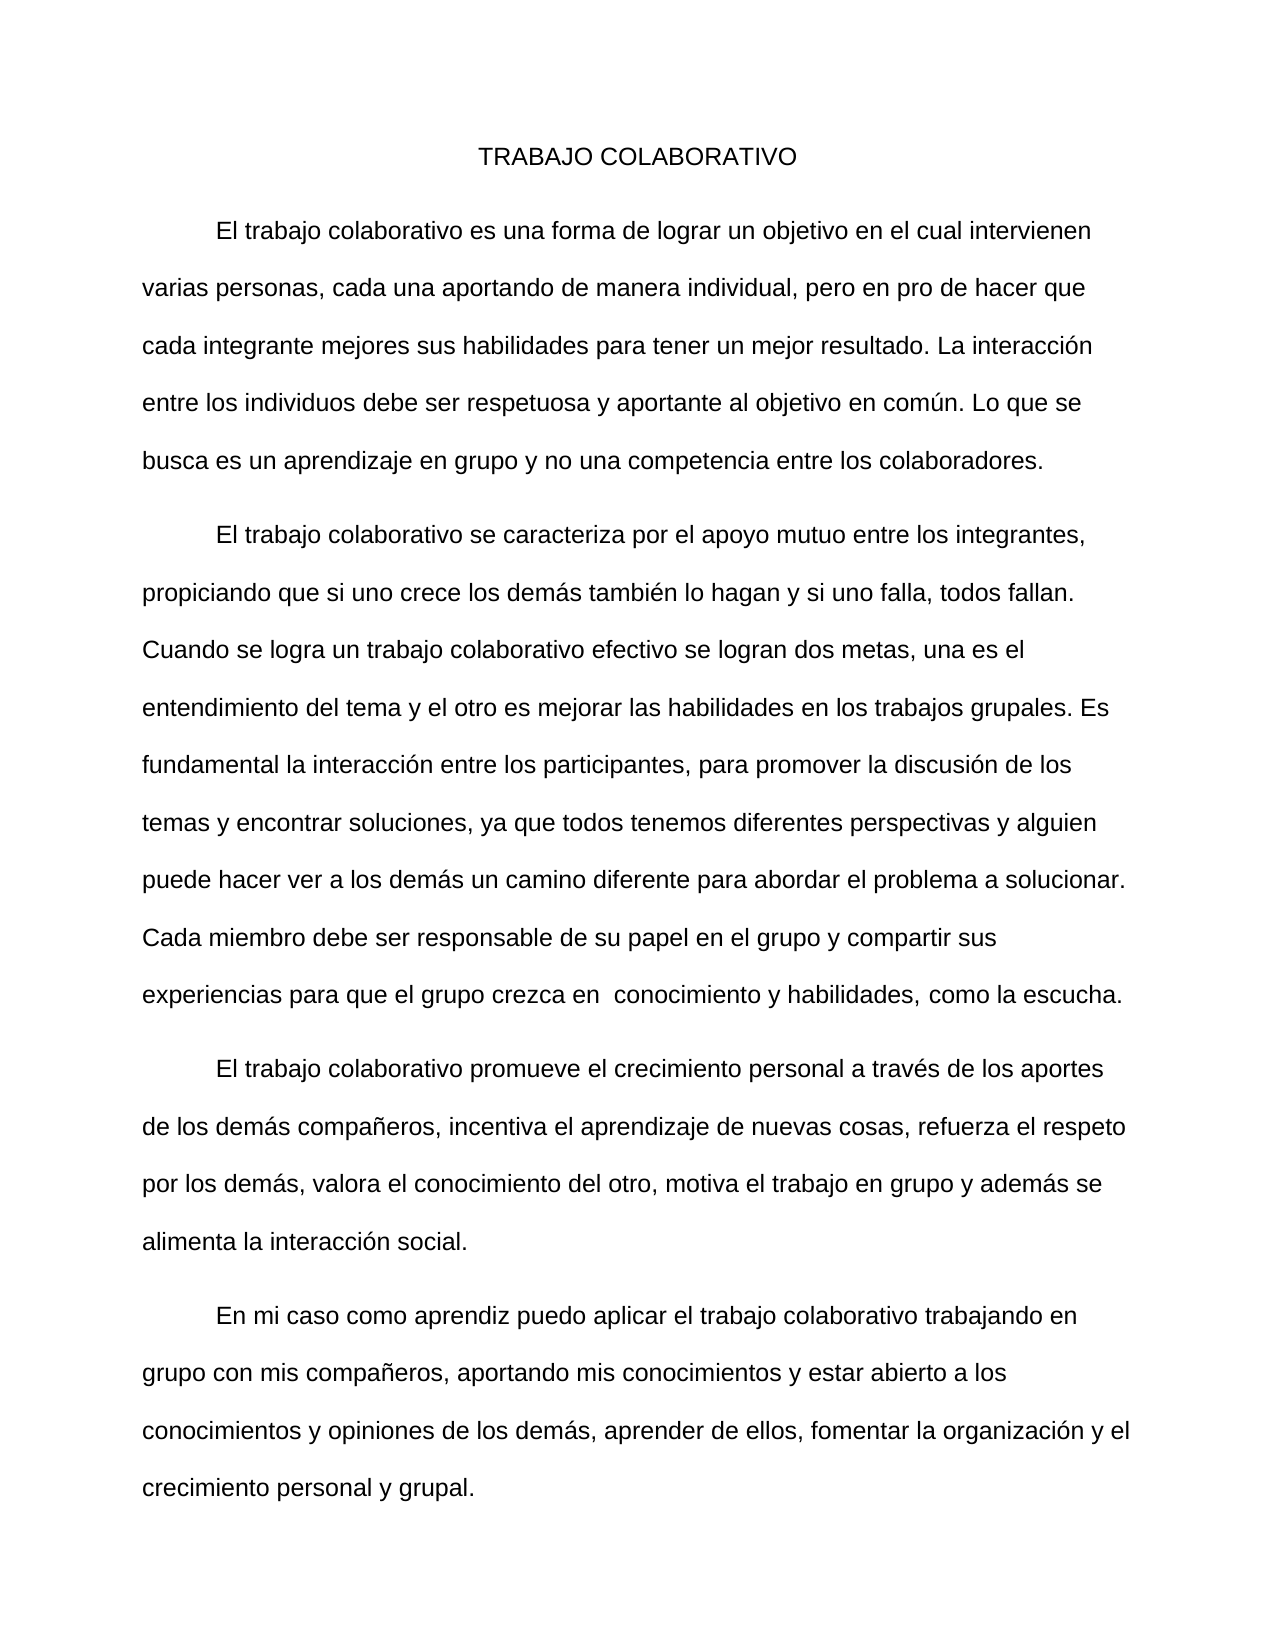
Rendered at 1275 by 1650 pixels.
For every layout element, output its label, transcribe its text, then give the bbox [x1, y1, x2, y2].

text El trabajo colaborativo es una forma de lograr un objetivo en el cual intervienen varias personas, cada una aportando de manera individual, pero en pro de hacer que cada integrante mejores sus habilidades para tener un mejor resultado. La interacción entre los individuos debe ser respetuosa y aportante al objetivo en común. Lo que se busca es un aprendizaje en grupo y no una competencia entre los colaboradores. [142, 216, 1133, 475]
text El trabajo colaborativo promueve el crecimiento personal a través de los aportes de los demás compañeros, incentiva el aprendizaje de nuevas cosas, refuerza el respeto por los demás, valora el conocimiento del otro, motiva el trabajo en grupo y además se alimenta la interacción social. [142, 1054, 1133, 1256]
text En mi caso como aprendiz puedo aplicar el trabajo colaborativo trabajando en grupo con mis compañeros, aportando mis conocimientos y estar abierto a los conocimientos y opiniones de los demás, aprender de ellos, fomentar la organización y el crecimiento personal y grupal. [142, 1301, 1133, 1502]
text El trabajo colaborativo se caracteriza por el apoyo mutuo entre los integrantes, propiciando que si uno crece los demás también lo hagan y si uno falla, todos fallan. Cuando se logra un trabajo colaborativo efectivo se logran dos metas, una es el entendimiento del tema y el otro es mejorar las habilidades en los trabajos grupales. Es fundamental la interacción entre los participantes, para promover la discusión de los temas y encontrar soluciones, ya que todos tenemos diferentes perspectivas y alguien puede hacer ver a los demás un camino diferente para abordar el problema a solucionar. Cada miembro debe ser responsable de su papel en el grupo y compartir sus experiencias para que el grupo crezca en conocimiento y habilidades, como la escucha. [142, 520, 1133, 1009]
text TRABAJO COLABORATIVO [142, 142, 1133, 171]
